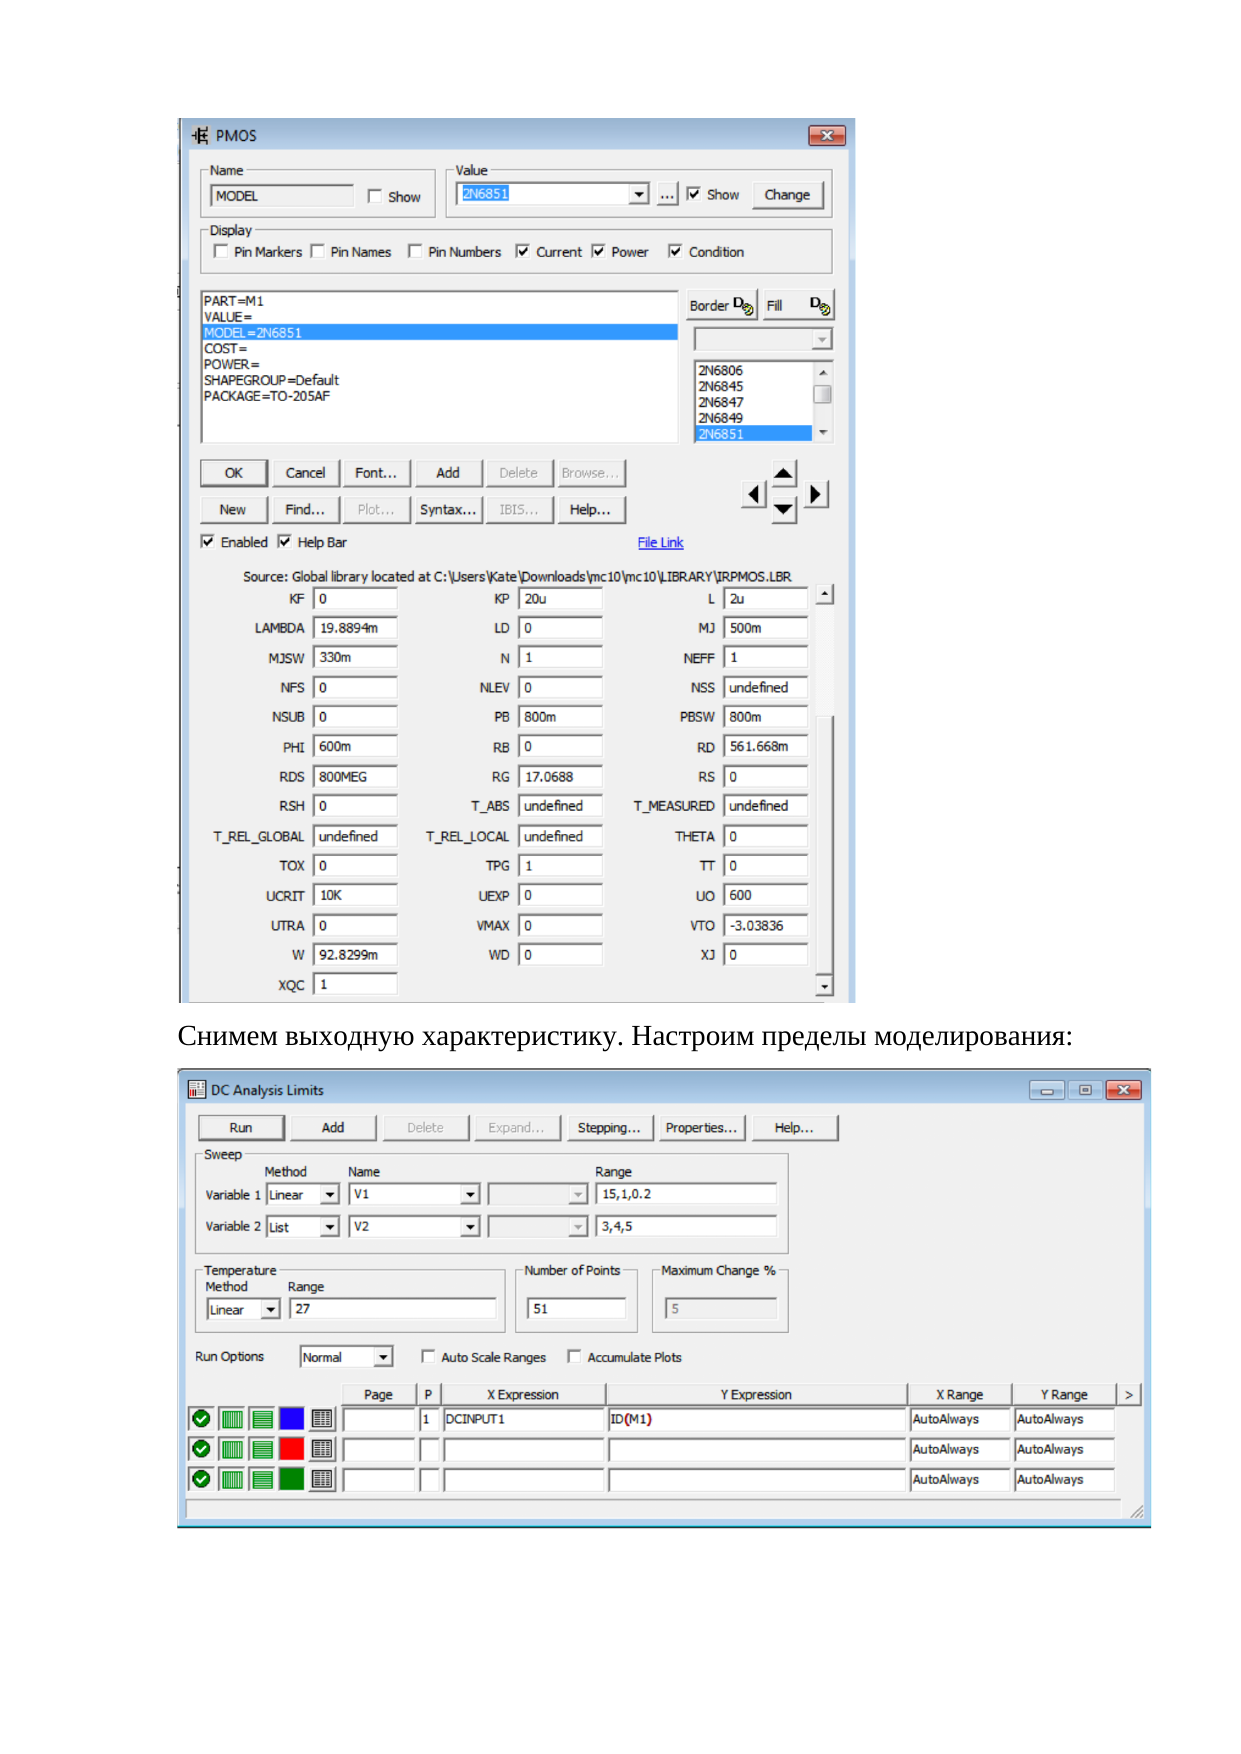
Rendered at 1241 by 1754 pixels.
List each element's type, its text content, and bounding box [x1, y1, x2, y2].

text Снимем выходную характеристику. Настроим пределы моделирования: [177, 1018, 1152, 1052]
picture [177, 118, 856, 1003]
picture [177, 1068, 1152, 1529]
